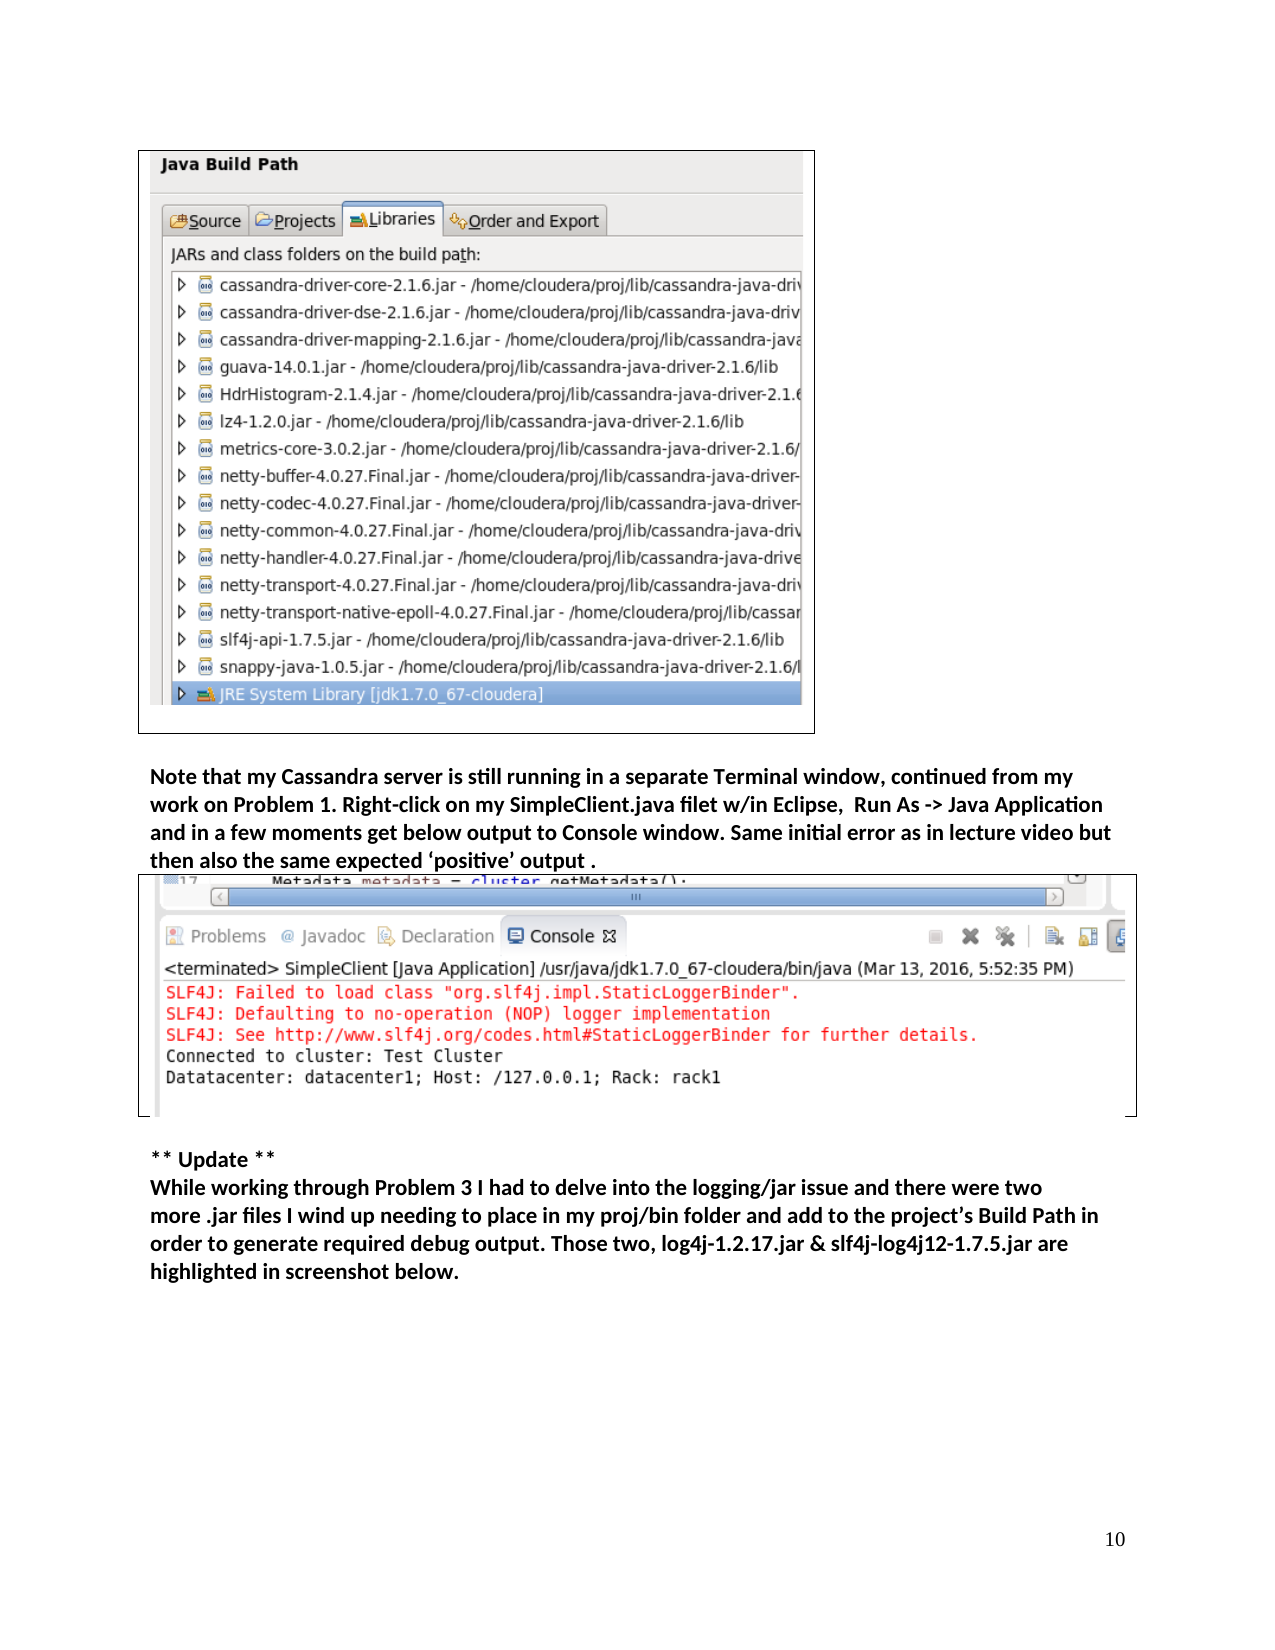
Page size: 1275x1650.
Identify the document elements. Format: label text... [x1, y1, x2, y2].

table_header [139, 875, 150, 1116]
text ** Update ** [150, 1145, 1125, 1173]
picture [150, 875, 1125, 1117]
table_header [139, 151, 814, 733]
picture [150, 151, 804, 705]
text While working through Problem 3 I had to delve into the logging/jar issue and there were two more .jar files I wind up needing to place in my proj/bin folder and add to the project’s Build Path in order to generate required debug output. Those two, log4j-1.2.17.jar & slf4j-log4j12-1.7.5.jar are highlighted in screenshot below. [150, 1173, 1125, 1285]
table_header [1125, 875, 1136, 1116]
text Note that my Cassandra server is still running in a separate Terminal window, continued from my work on Problem 1. Right-click on my SimpleClient.java filet w/in Eclipse, Run As -> Java Application and in a few moments get below output to Console window. Same initial error as in lecture video but then also the same expected ‘positive’ output . [150, 762, 1125, 874]
